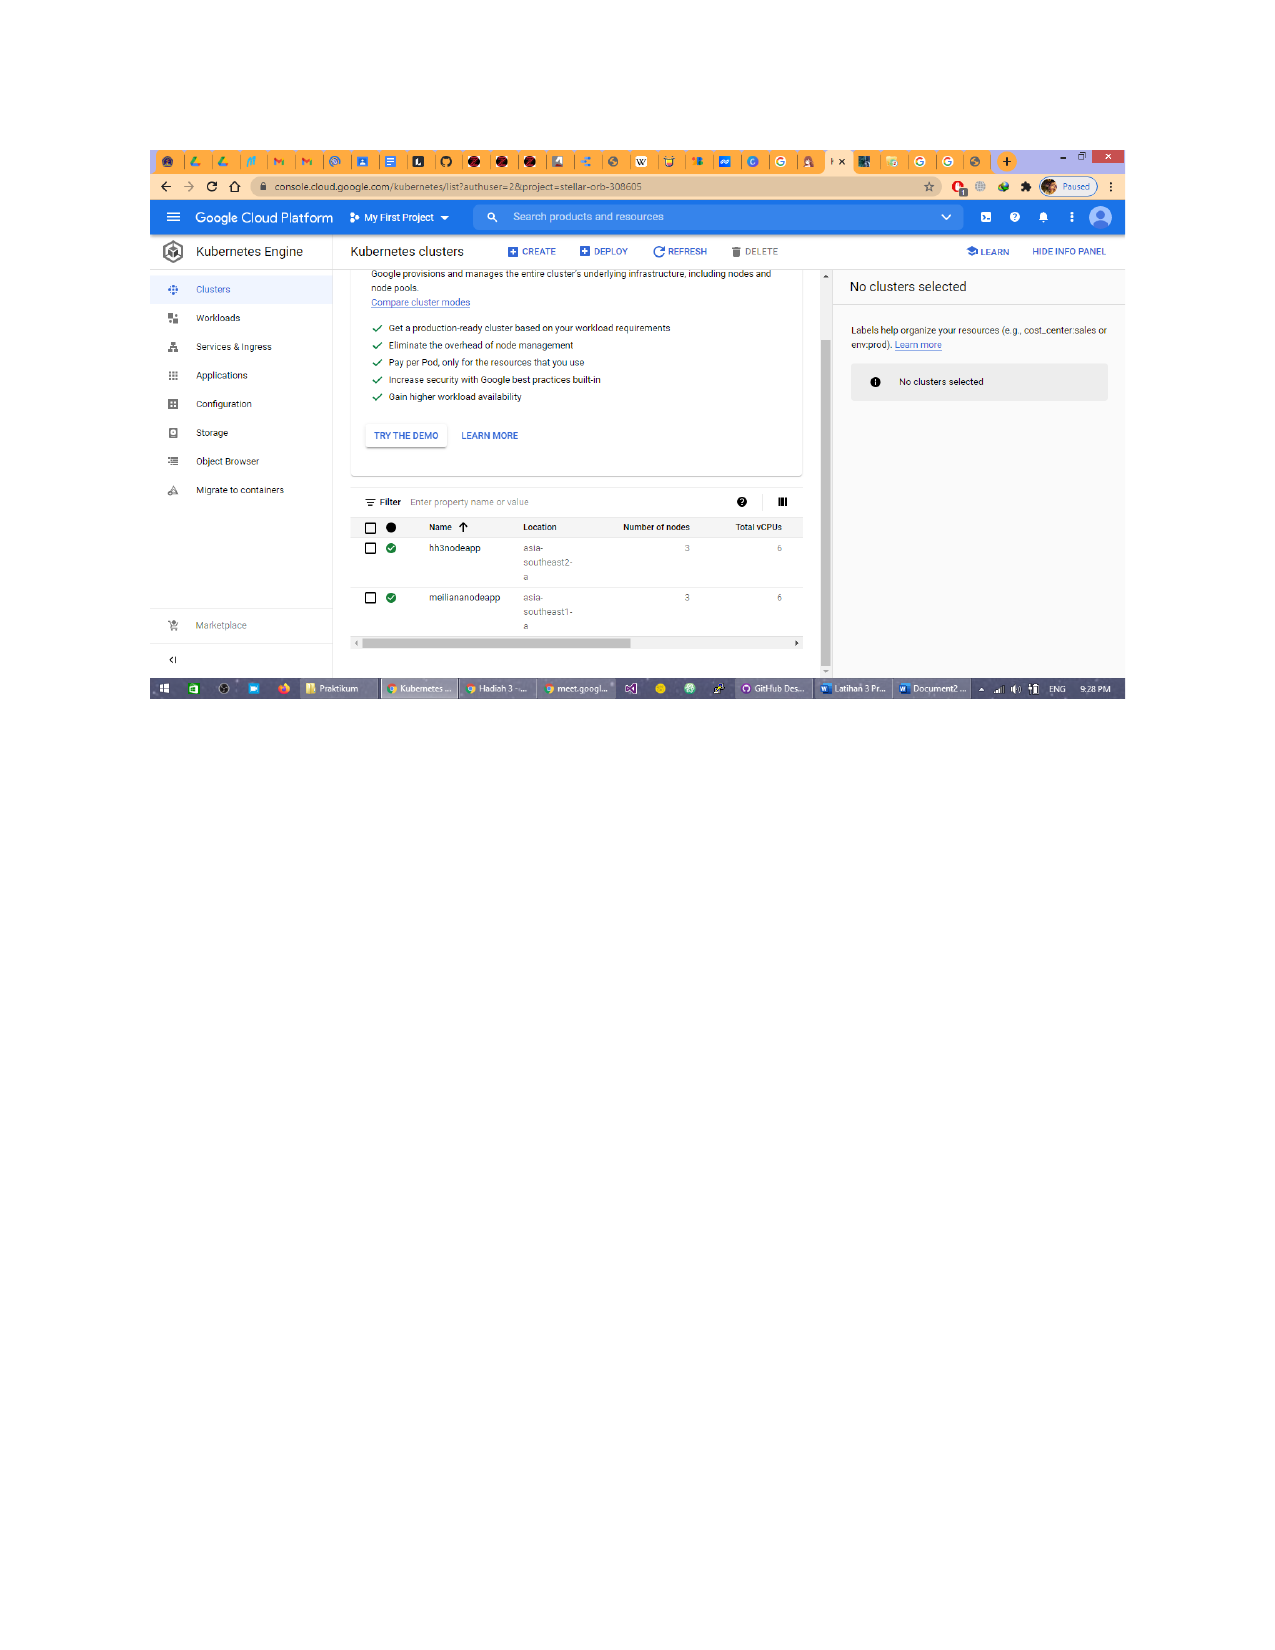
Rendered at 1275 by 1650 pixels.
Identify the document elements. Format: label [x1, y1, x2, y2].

picture [150, 150, 1125, 699]
